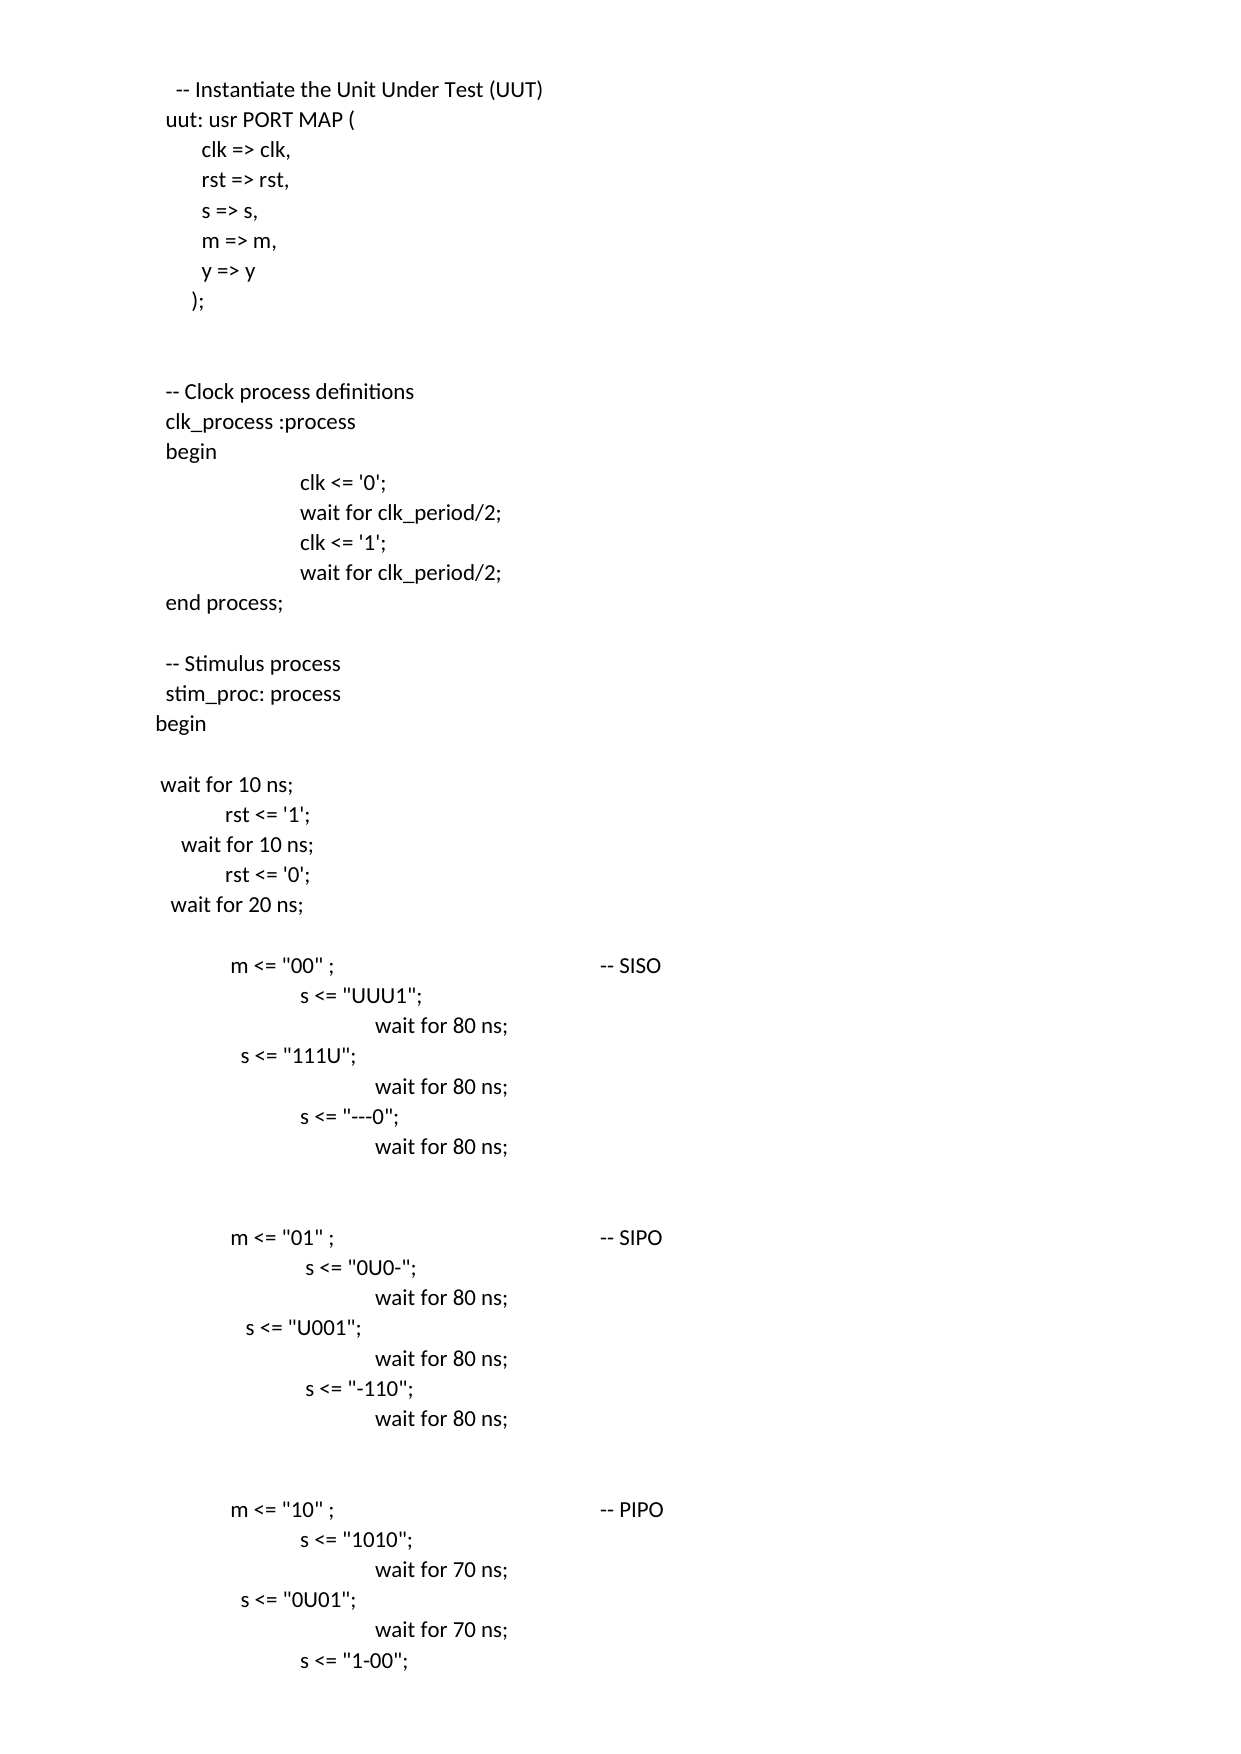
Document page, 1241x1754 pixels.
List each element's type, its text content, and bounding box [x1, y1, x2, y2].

text m <= "10" ; -- PIPO [150, 1495, 1165, 1523]
text wait for 10 ns; [150, 770, 1165, 798]
text clk_process :process [150, 407, 1165, 435]
text wait for 80 ns; [150, 1283, 1165, 1311]
text begin [150, 437, 1165, 466]
text wait for 70 ns; [150, 1616, 1165, 1644]
text -- Stimulus process [150, 649, 1165, 677]
text wait for 10 ns; [150, 830, 1165, 858]
text m <= "00" ; -- SISO [150, 951, 1165, 979]
text wait for 70 ns; [150, 1555, 1165, 1583]
text end process; [150, 588, 1165, 617]
text wait for 80 ns; [150, 1344, 1165, 1372]
text wait for 80 ns; [150, 1132, 1165, 1160]
text wait for 80 ns; [150, 1011, 1165, 1039]
text s <= "UUU1"; [150, 981, 1165, 1009]
text rst <= '0'; [150, 860, 1165, 888]
text rst <= '1'; [150, 800, 1165, 828]
text wait for 20 ns; [150, 891, 1165, 919]
text wait for clk_period/2; [150, 498, 1165, 526]
text uut: usr PORT MAP ( [150, 105, 1165, 133]
text -- Clock process definitions [150, 377, 1165, 405]
text s <= "111U"; [150, 1042, 1165, 1070]
text s <= "U001"; [150, 1313, 1165, 1342]
text rst => rst, [150, 166, 1165, 194]
text s <= "1-00"; [150, 1646, 1165, 1674]
text clk => clk, [150, 135, 1165, 163]
text s <= "0U01"; [150, 1585, 1165, 1613]
text wait for clk_period/2; [150, 558, 1165, 586]
text begin [150, 709, 1165, 737]
text wait for 80 ns; [150, 1072, 1165, 1100]
text s <= "0U0-"; [150, 1253, 1165, 1281]
text stim_proc: process [150, 679, 1165, 707]
text s <= "---0"; [150, 1102, 1165, 1130]
text m <= "01" ; -- SIPO [150, 1223, 1165, 1251]
text clk <= '1'; [150, 528, 1165, 556]
text s <= "1010"; [150, 1525, 1165, 1553]
text ); [150, 286, 1165, 314]
text m => m, [150, 226, 1165, 254]
text wait for 80 ns; [150, 1404, 1165, 1432]
text clk <= '0'; [150, 468, 1165, 496]
text s <= "-110"; [150, 1374, 1165, 1402]
text s => s, [150, 196, 1165, 224]
text y => y [150, 256, 1165, 284]
text -- Instantiate the Unit Under Test (UUT) [150, 75, 1165, 103]
